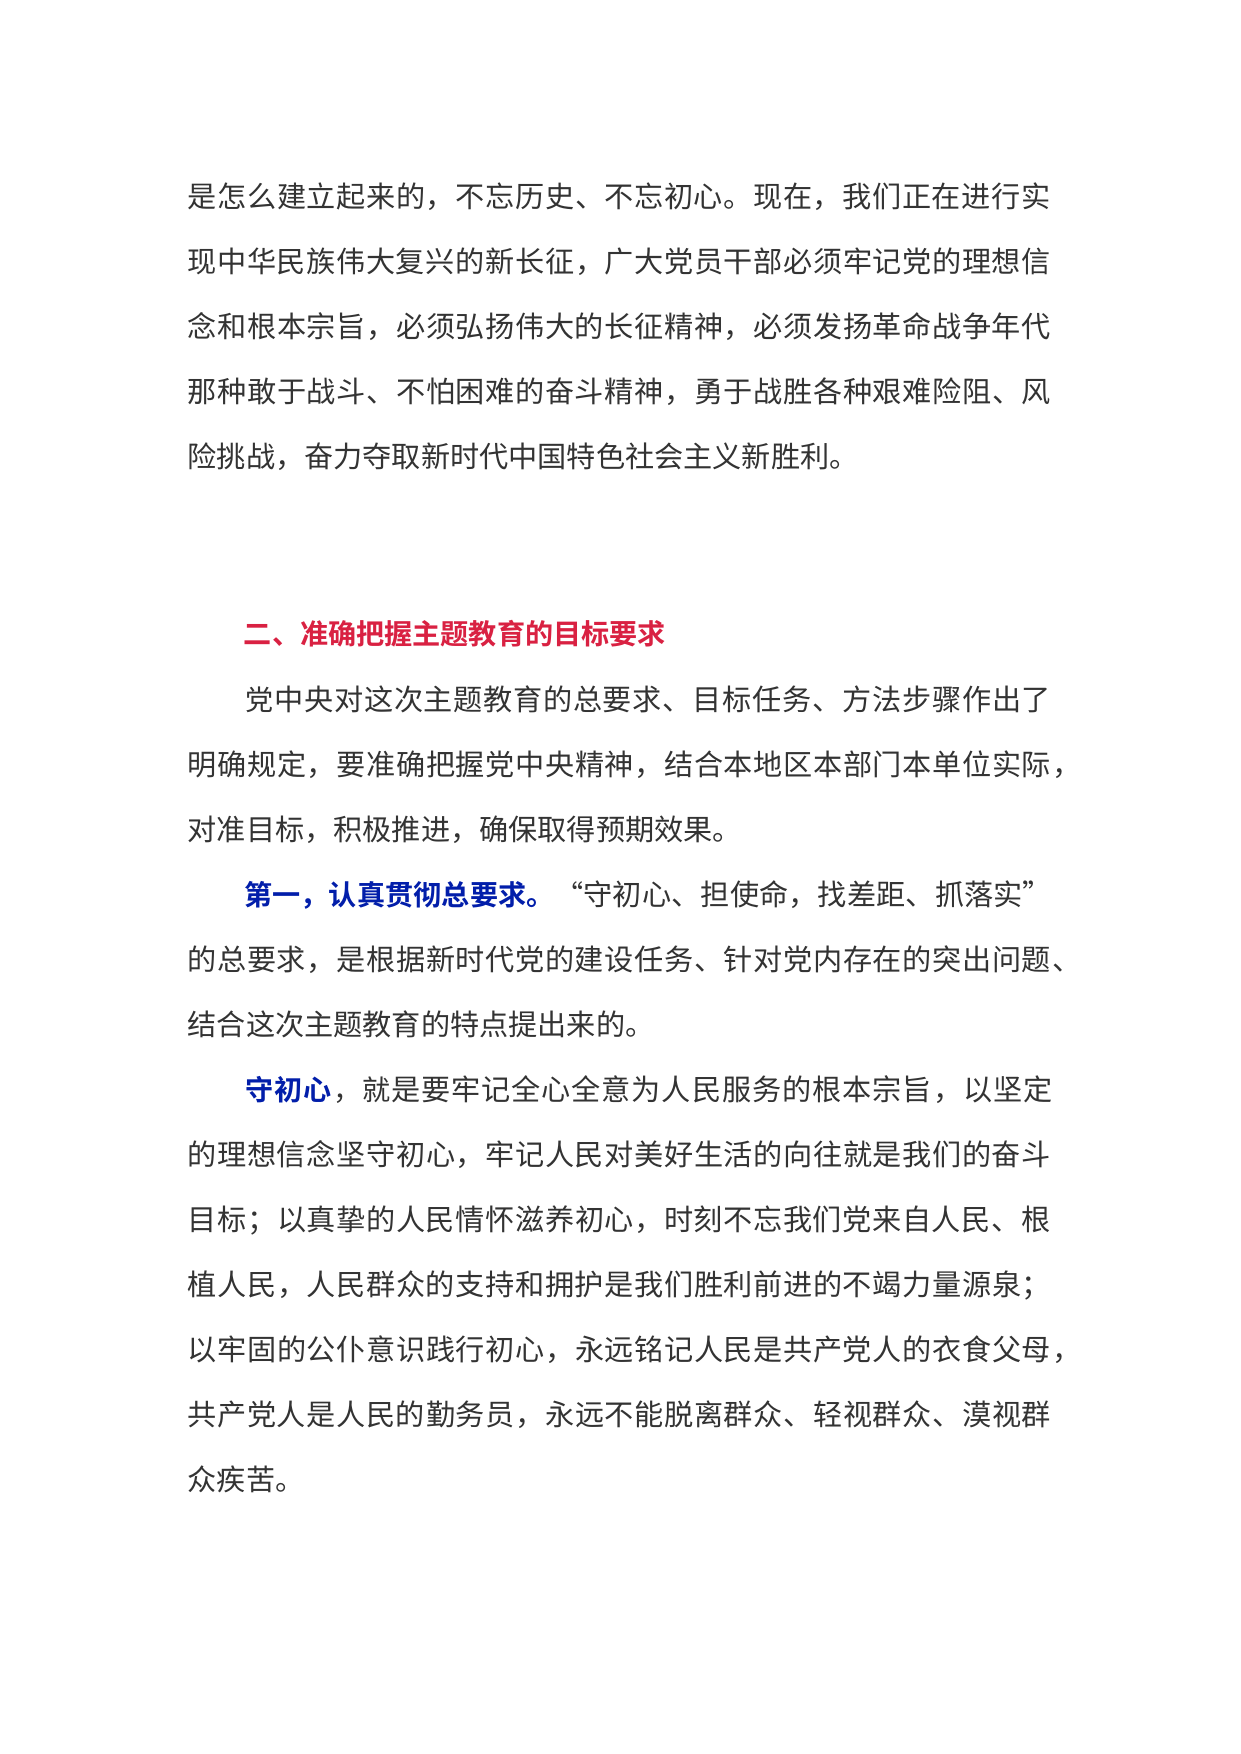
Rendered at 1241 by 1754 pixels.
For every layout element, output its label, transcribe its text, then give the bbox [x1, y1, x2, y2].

text 第一，认真贯彻总要求。“守初心、担使命，找差距、抓落实”的总要求，是根据新时代党的建设任务、针对党内存在的突出问题、结合这次主题教育的特点提出来的。 [187, 860, 1053, 1055]
text 二、准确把握主题教育的目标要求 [187, 600, 1053, 665]
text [187, 162, 1053, 487]
text 守初心，就是要牢记全心全意为人民服务的根本宗旨，以坚定的理想信念坚守初心，牢记人民对美好生活的向往就是我们的奋斗目标；以真挚的人民情怀滋养初心，时刻不忘我们党来自人民、根植人民，人民群众的支持和拥护是我们胜利前进的不竭力量源泉；以牢固的公仆意识践行初心，永远铭记人民是共产党人的衣食父母，共产党人是人民的勤务员，永远不能脱离群众、轻视群众、漠视群众疾苦。 [187, 1055, 1053, 1510]
text 党中央对这次主题教育的总要求、目标任务、方法步骤作出了明确规定，要准确把握党中央精神，结合本地区本部门本单位实际，对准目标，积极推进，确保取得预期效果。 [187, 665, 1053, 860]
